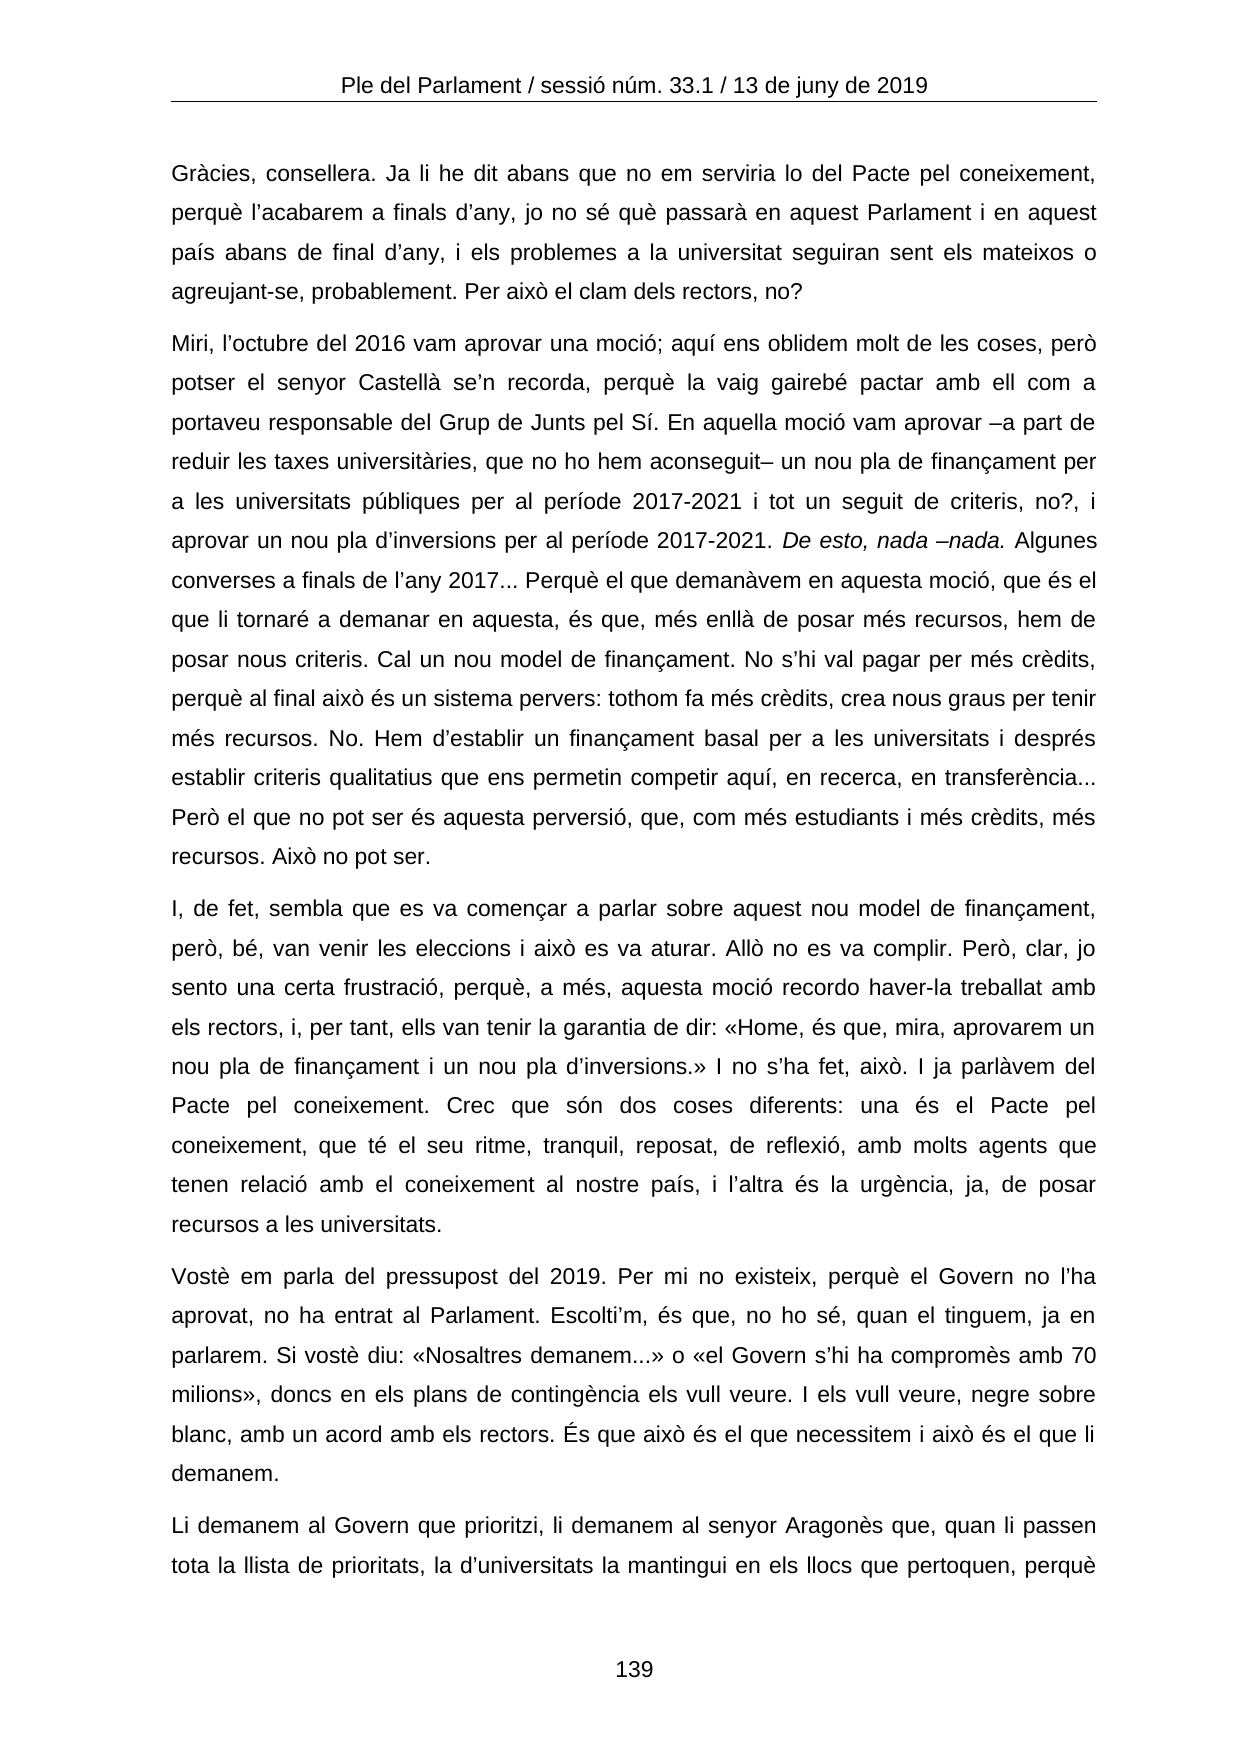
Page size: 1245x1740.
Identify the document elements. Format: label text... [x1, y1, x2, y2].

text Miri, l’octubre del 2016 vam aprovar una moció; aquí ens oblidem molt de les coses, però potser el senyor Castellà se’n recorda, perquè la vaig gairebé pactar amb ell com a portaveu responsable del Grup de Junts pel Sí. En aquella moció vam aprovar –a part de reduir les taxes universitàries, que no ho hem aconseguit– un nou pla de finançament per a les universitats públiques per al període 2017-2021 i tot un seguit de criteris, no?, i aprovar un nou pla d’inversions per al període 2017-2021. De esto, nada –nada. Algunes converses a finals de l’any 2017... Perquè el que demanàvem en aquesta moció, que és el que li tornaré a demanar en aquesta, és que, més enllà de posar més recursos, hem de posar nous criteris. Cal un nou model de finançament. No s’hi val pagar per més crèdits, perquè al final això és un sistema pervers: tothom fa més crèdits, crea nous graus per tenir més recursos. No. Hem d’establir un finançament basal per a les universitats i després establir criteris qualitatius que ens permetin competir aquí, en recerca, en transferència... Però el que no pot ser és aquesta perversió, que, com més estudiants i més crèdits, més recursos. Això no pot ser. [171, 330, 1097, 869]
text I, de fet, sembla que es va començar a parlar sobre aquest nou model de finançament, però, bé, van venir les eleccions i això es va aturar. Allò no es va complir. Però, clar, jo sento una certa frustració, perquè, a més, aquesta moció recordo haver-la treballat amb els rectors, i, per tant, ells van tenir la garantia de dir: «Home, és que, mira, aprovarem un nou pla de finançament i un nou pla d’inversions.» I no s’ha fet, això. I ja parlàvem del Pacte pel coneixement. Crec que són dos coses diferents: una és el Pacte pel coneixement, que té el seu ritme, tranquil, reposat, de reflexió, amb molts agents que tenen relació amb el coneixement al nostre país, i l’altra és la urgència, ja, de posar recursos a les universitats. [171, 895, 1097, 1237]
text Vostè em parla del pressupost del 2019. Per mi no existeix, perquè el Govern no l’ha aprovat, no ha entrat al Parlament. Escolti’m, és que, no ho sé, quan el tinguem, ja en parlarem. Si vostè diu: «Nosaltres demanem...» o «el Govern s’hi ha compromès amb 70 milions», doncs en els plans de contingència els vull veure. I els vull veure, negre sobre blanc, amb un acord amb els rectors. És que això és el que necessitem i això és el que li demanem. [171, 1263, 1097, 1487]
text Gràcies, consellera. Ja li he dit abans que no em serviria lo del Pacte pel coneixement, perquè l’acabarem a finals d’any, jo no sé què passarà en aquest Parlament i en aquest país abans de final d’any, i els problemes a la universitat seguiran sent els mateixos o agreujant-se, probablement. Per això el clam dels rectors, no? [171, 159, 1097, 304]
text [171, 1512, 1097, 1578]
